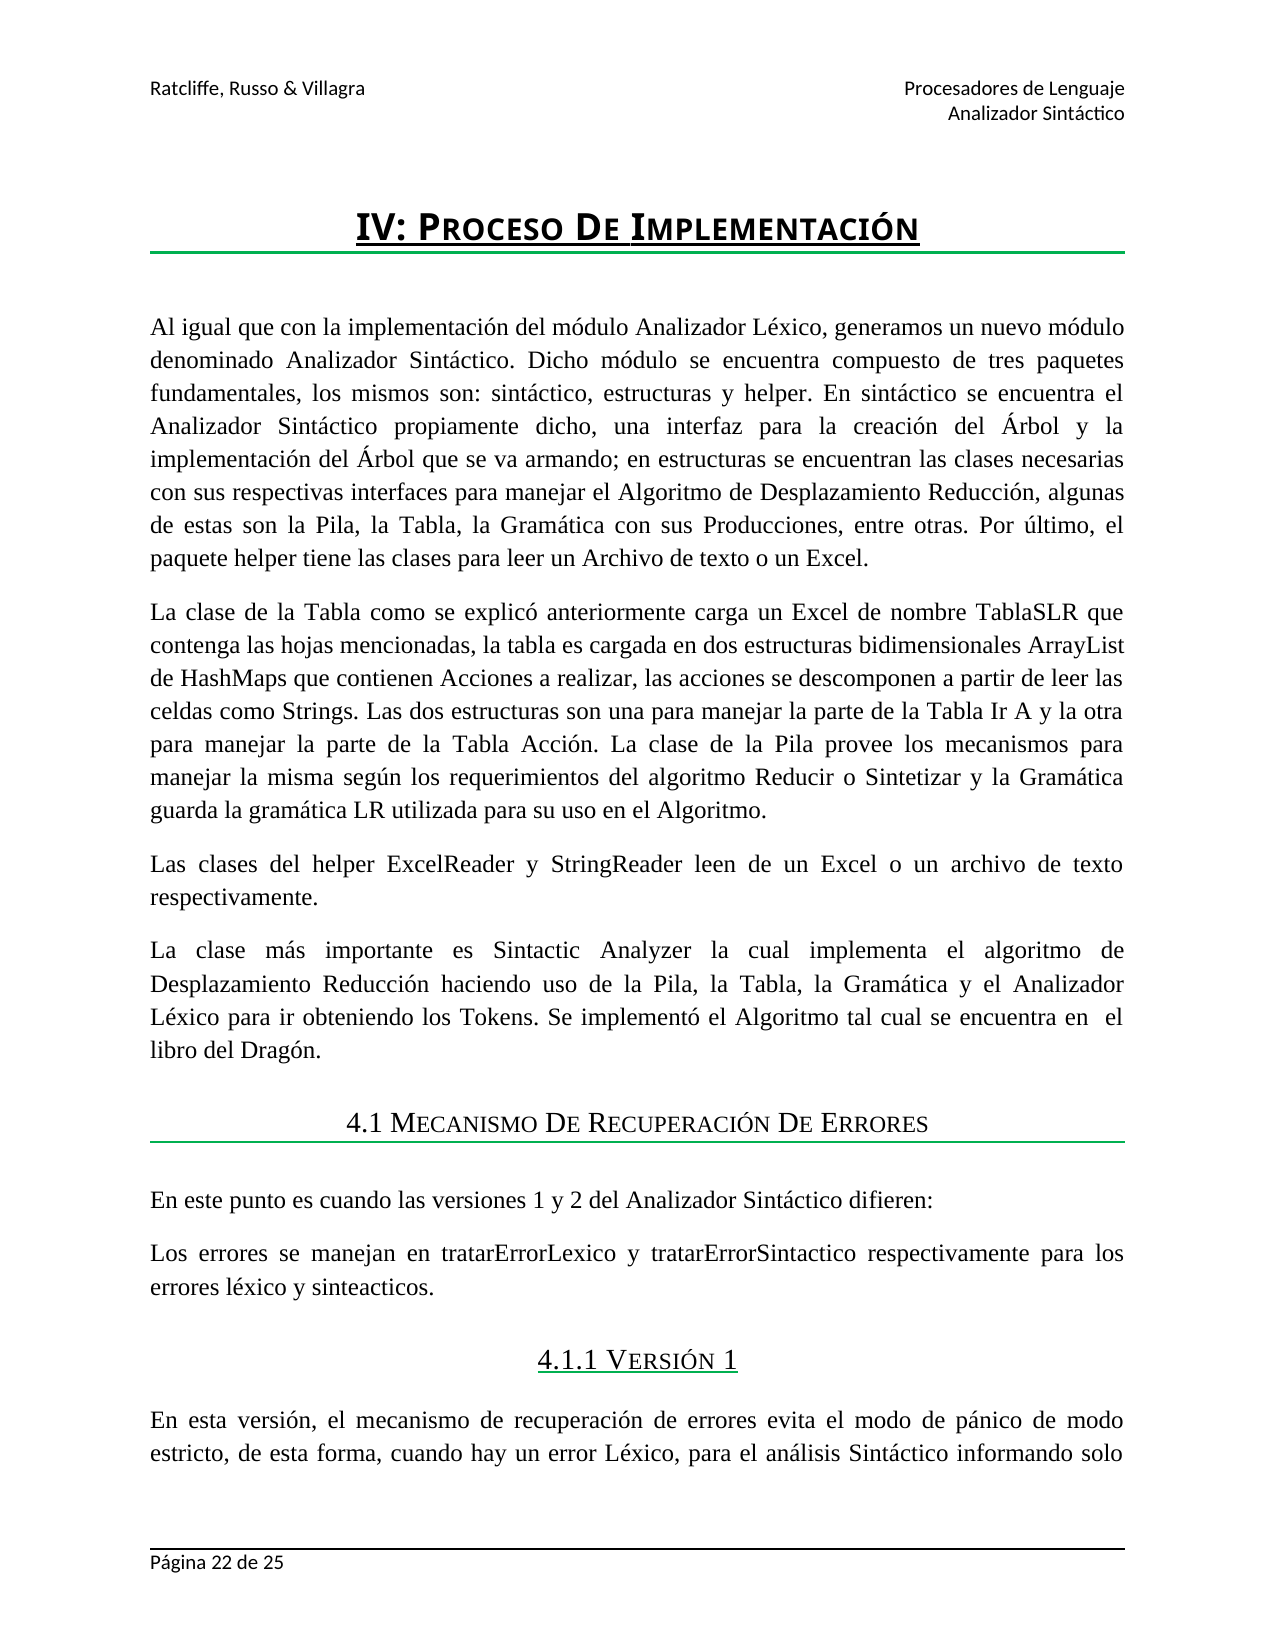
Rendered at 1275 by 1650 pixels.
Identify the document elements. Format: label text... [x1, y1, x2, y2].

text En este punto es cuando las versiones 1 y 2 del Analizador Sintáctico difieren: [150, 1185, 1125, 1213]
text Los errores se manejan en tratarErrorLexico y tratarErrorSintactico respectivamente para los errores léxico y sinteacticos. [150, 1238, 1125, 1300]
subtitle 4.1.1 Versión 1 [150, 1342, 1125, 1376]
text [150, 1405, 1125, 1467]
subtitle 4.1 Mecanismo De Recuperación De Errores [150, 1105, 1125, 1141]
text La clase más importante es Sintactic Analyzer la cual implementa el algoritmo de Desplazamiento Reducción haciendo uso de la Pila, la Tabla, la Gramática y el Analizador Léxico para ir obteniendo los Tokens. Se implementó el Algoritmo tal cual se encuentra en el libro del Dragón. [150, 1030, 1125, 1063]
text Las clases del helper ExcelReader y StringReader leen de un Excel o un archivo de texto respectivamente. [150, 877, 1125, 911]
subtitle IV: Proceso De Implementación [150, 200, 1125, 251]
